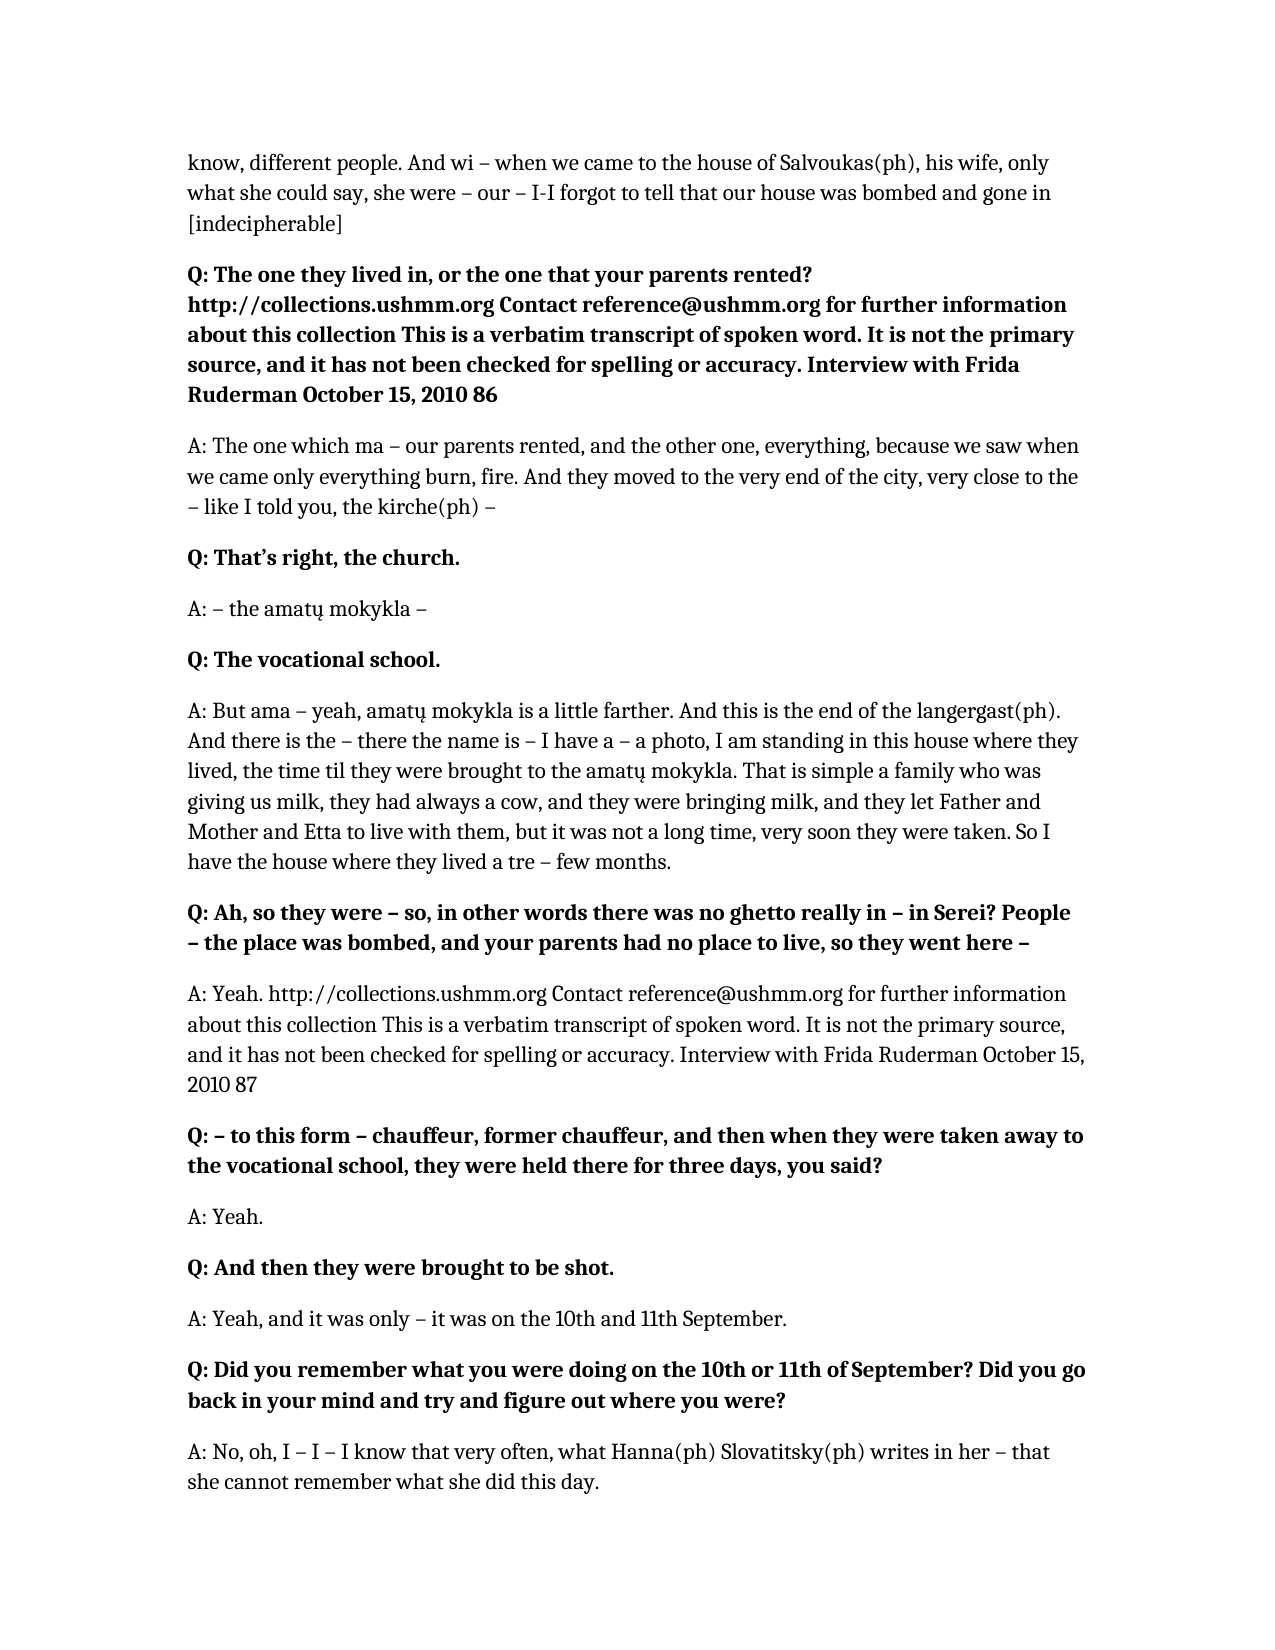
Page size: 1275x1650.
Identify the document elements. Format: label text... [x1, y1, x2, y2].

text Q: – to this form – chauffeur, former chauffeur, and then when they were taken away to the vocational school, they were held there for three days, you said? [187, 1123, 1087, 1179]
text A: Yeah, and it was only – it was on the 10th and 11th September. [187, 1306, 1087, 1333]
text A: – the amatų mokykla – [187, 596, 1087, 622]
text A: But ama – yeah, amatų mokykla is a little farther. And this is the end of the langergast(ph). And there is the – there the name is – I have a – a photo, I am standing in this house where they lived, the time til they were brought to the amatų mokykla. That is simple a family who was giving us milk, they had always a cow, and they were bringing milk, and they let Father and Mother and Etta to live with them, but it was not a long time, very soon they were taken. So I have the house where they lived a tre – few months. [187, 698, 1087, 875]
text A: The one which ma – our parents rented, and the other one, everything, because we saw when we came only everything burn, fire. And they moved to the very end of the city, very close to the – like I told you, the kirche(ph) – [187, 433, 1087, 520]
text A: Yeah. [187, 1204, 1087, 1231]
text A: Yeah. http://collections.ushmm.org Contact reference@ushmm.org for further information about this collection This is a verbatim transcript of spoken word. It is not the primary source, and it has not been checked for spelling or accuracy. Interview with Frida Ruderman October 15, 2010 87 [187, 981, 1087, 1098]
text A: No, oh, I – I – I know that very often, what Hanna(ph) Slovatitsky(ph) writes in her – that she cannot remember what she did this day. [187, 1438, 1087, 1495]
text Q: And then they were brought to be shot. [187, 1255, 1087, 1282]
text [187, 150, 1087, 237]
text Q: Did you remember what you were doing on the 10th or 11th of September? Did you go back in your mind and try and figure out where you were? [187, 1357, 1087, 1414]
text Q: The vocational school. [187, 647, 1087, 673]
text Q: That’s right, the church. [187, 545, 1087, 571]
text Q: The one they lived in, or the one that your parents rented? http://collections.ushmm.org Contact reference@ushmm.org for further information about this collection This is a verbatim transcript of spoken word. It is not the primary source, and it has not been checked for spelling or accuracy. Interview with Frida Ruderman October 15, 2010 86 [187, 261, 1087, 409]
text Q: Ah, so they were – so, in other words there was no ghetto really in – in Serei? People – the place was bombed, and your parents had no place to live, so they went here – [187, 900, 1087, 957]
